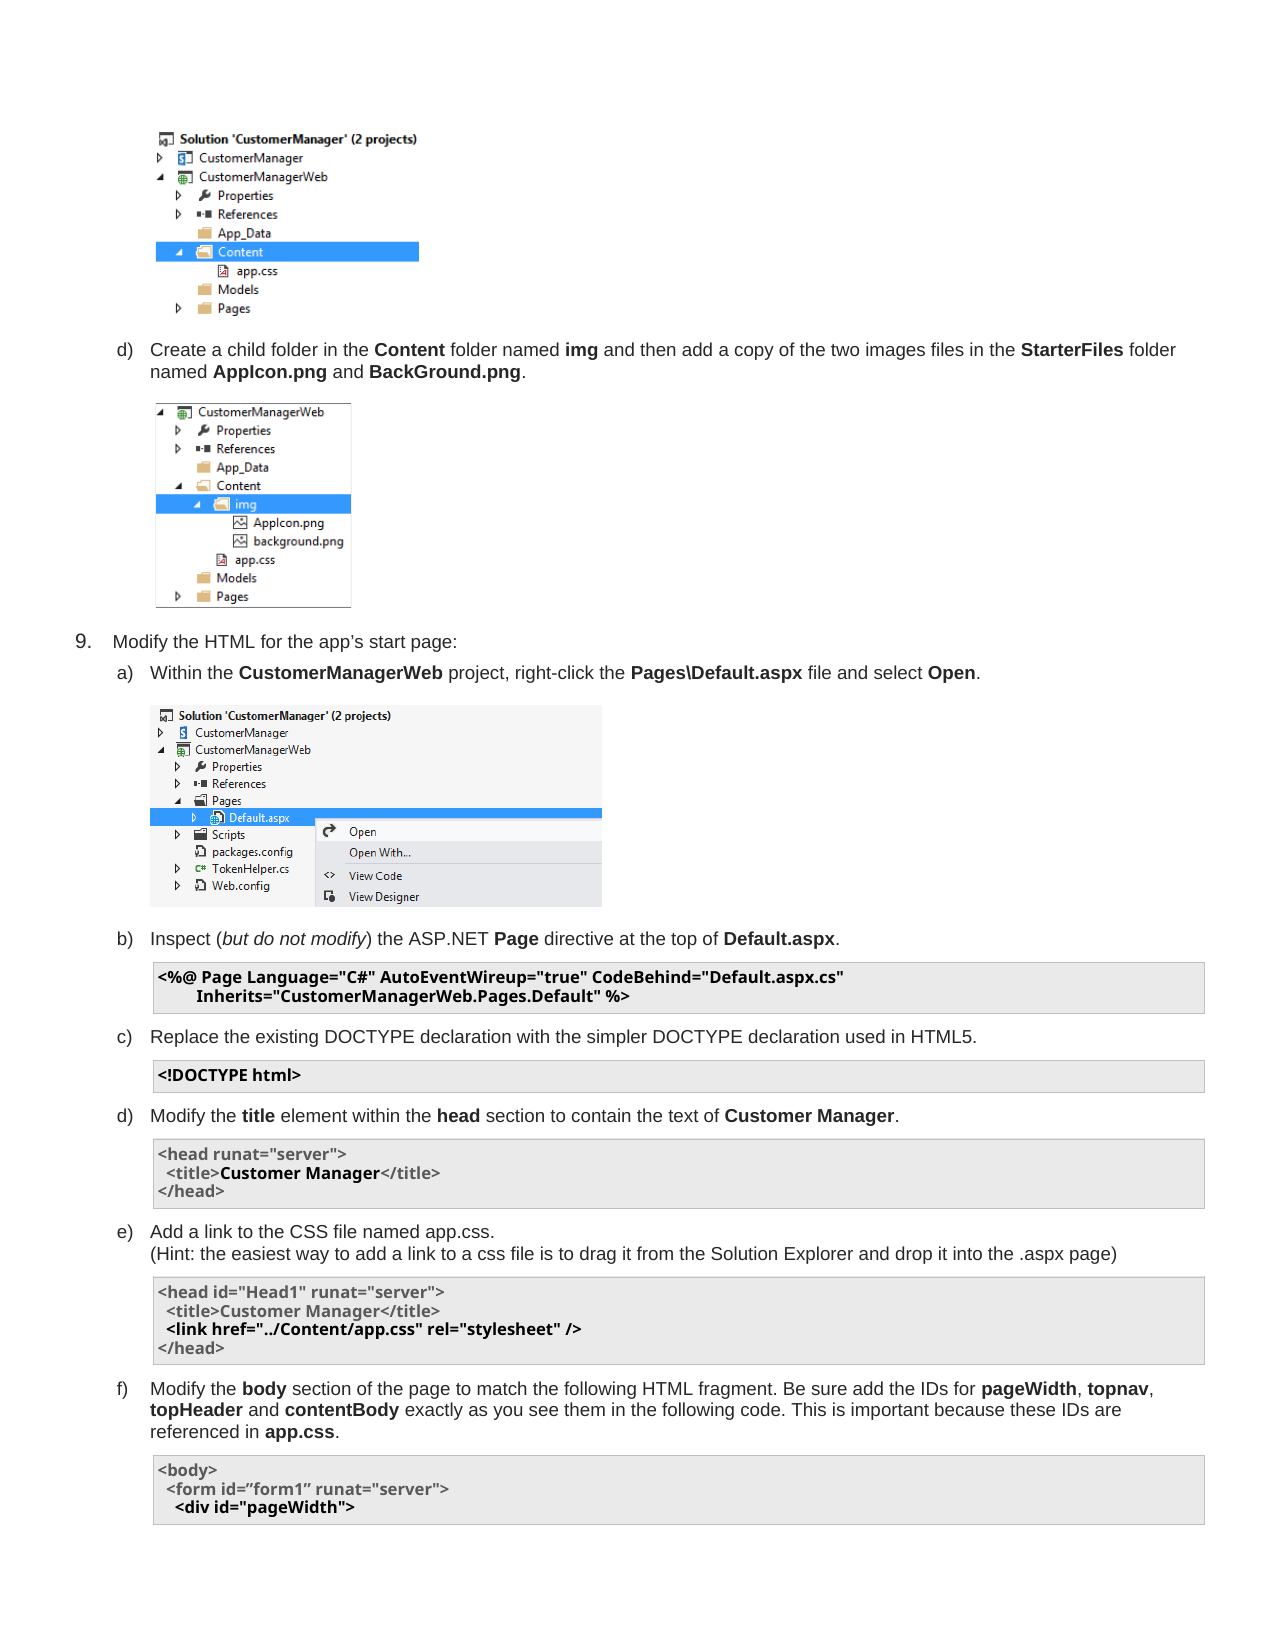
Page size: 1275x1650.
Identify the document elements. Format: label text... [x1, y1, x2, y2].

text <title>Customer Manager</title> [154, 1295, 1204, 1314]
picture [155, 130, 419, 317]
text <link href="../Content/app.css" rel="stylesheet" /> [154, 1314, 1204, 1333]
text Within the CustomerManagerWeb project, right-click the Pages\Default.aspx file and select Open. [117, 662, 1200, 683]
text Modify the HTML for the app’s start page: [75, 629, 1200, 653]
text <!DOCTYPE html> [154, 1061, 1204, 1092]
picture [150, 705, 602, 907]
text <div id="pageWidth"> [154, 1492, 1204, 1524]
text </head> [154, 1333, 1204, 1364]
text <head runat="server"> [154, 1140, 1204, 1157]
text Modify the body section of the page to match the following HTML fragment. Be sure add the IDs for pageWidth, topnav, topHeader and contentBody exactly as you see them in the following code. This is important because these IDs are referenced in app.css. [117, 1377, 1200, 1442]
text Modify the title element within the head section to contain the text of Customer Manager. [117, 1104, 1200, 1126]
text <head id="Head1" runat="server"> [154, 1278, 1204, 1295]
text <form id=”form1” runat="server"> [154, 1473, 1204, 1492]
text </head> [154, 1176, 1204, 1208]
text Create a child folder in the Content folder named img and then add a copy of the two images files in the StarterFiles folder named AppIcon.png and BackGround.png. [117, 339, 1200, 382]
text Replace the existing DOCTYPE declaration with the simpler DOCTYPE declaration used in HTML5. [117, 1026, 1200, 1047]
text <%@ Page Language="C#" AutoEventWireup="true" CodeBehind="Default.aspx.cs" [154, 963, 1204, 981]
text <body> [154, 1456, 1204, 1473]
picture [155, 403, 352, 608]
text Inherits="CustomerManagerWeb.Pages.Default" %> [154, 981, 1204, 1013]
text Add a link to the CSS file named app.css. (Hint: the easiest way to add a link to a css file is to drag it from the Solution Explorer and drop it into the .aspx page) [117, 1221, 1200, 1264]
text Inspect (but do not modify) the ASP.NET Page directive at the top of Default.aspx. [117, 928, 1200, 949]
text <title>Customer Manager</title> [154, 1157, 1204, 1176]
